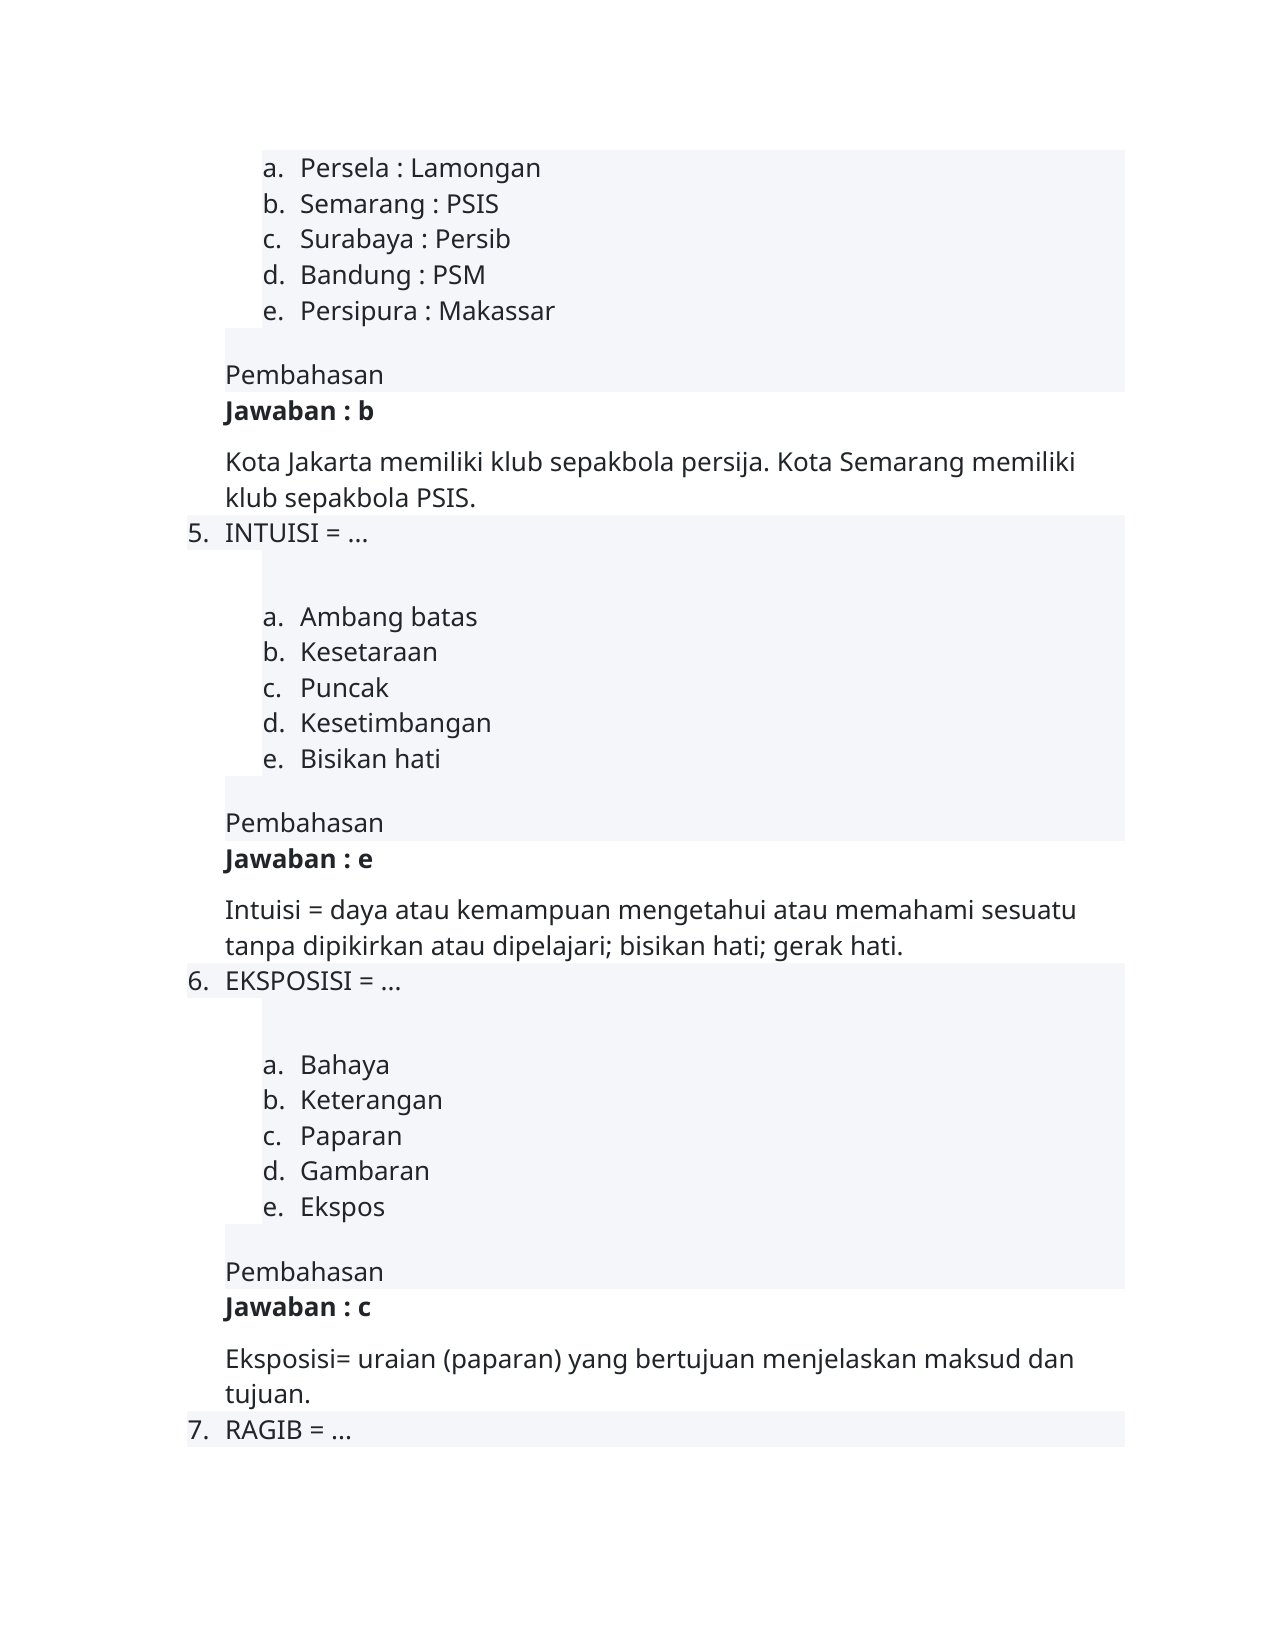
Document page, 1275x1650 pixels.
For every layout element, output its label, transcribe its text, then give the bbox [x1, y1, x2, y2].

list Semarang : PSIS [262, 186, 1125, 221]
list Gambaran [262, 1153, 1125, 1188]
list Paparan [262, 1117, 1125, 1153]
list EKSPOSISI = ... [187, 963, 1125, 998]
list RAGIB = ... [187, 1411, 1125, 1447]
list Kesetimbangan [262, 705, 1125, 740]
list Bandung : PSM [262, 257, 1125, 292]
list Persipura : Makassar [262, 292, 1125, 328]
text Intuisi = daya atau kemampuan mengetahui atau memahami sesuatu tanpa dipikirkan atau dipelajari; bisikan hati; gerak hati. [225, 892, 1125, 963]
list Keterangan [262, 1082, 1125, 1117]
text Jawaban : e [225, 841, 1125, 876]
list Persela : Lamongan [262, 150, 1125, 186]
text Eksposisi= uraian (paparan) yang bertujuan menjelaskan maksud dan tujuan. [225, 1340, 1125, 1411]
list Kesetaraan [262, 634, 1125, 669]
text Pembahasan [225, 357, 1125, 392]
text Jawaban : c [225, 1289, 1125, 1324]
list Puncak [262, 669, 1125, 705]
list Bahaya [262, 1046, 1125, 1082]
list Surabaya : Persib [262, 221, 1125, 257]
text Pembahasan [225, 805, 1125, 841]
text Kota Jakarta memiliki klub sepakbola persija. Kota Semarang memiliki klub sepakbola PSIS. [225, 444, 1125, 515]
text Pembahasan [225, 1253, 1125, 1289]
list Ambang batas [262, 598, 1125, 634]
text Jawaban : b [225, 392, 1125, 428]
list Bisikan hati [262, 740, 1125, 776]
list Ekspos [262, 1188, 1125, 1224]
list INTUISI = ... [187, 515, 1125, 550]
